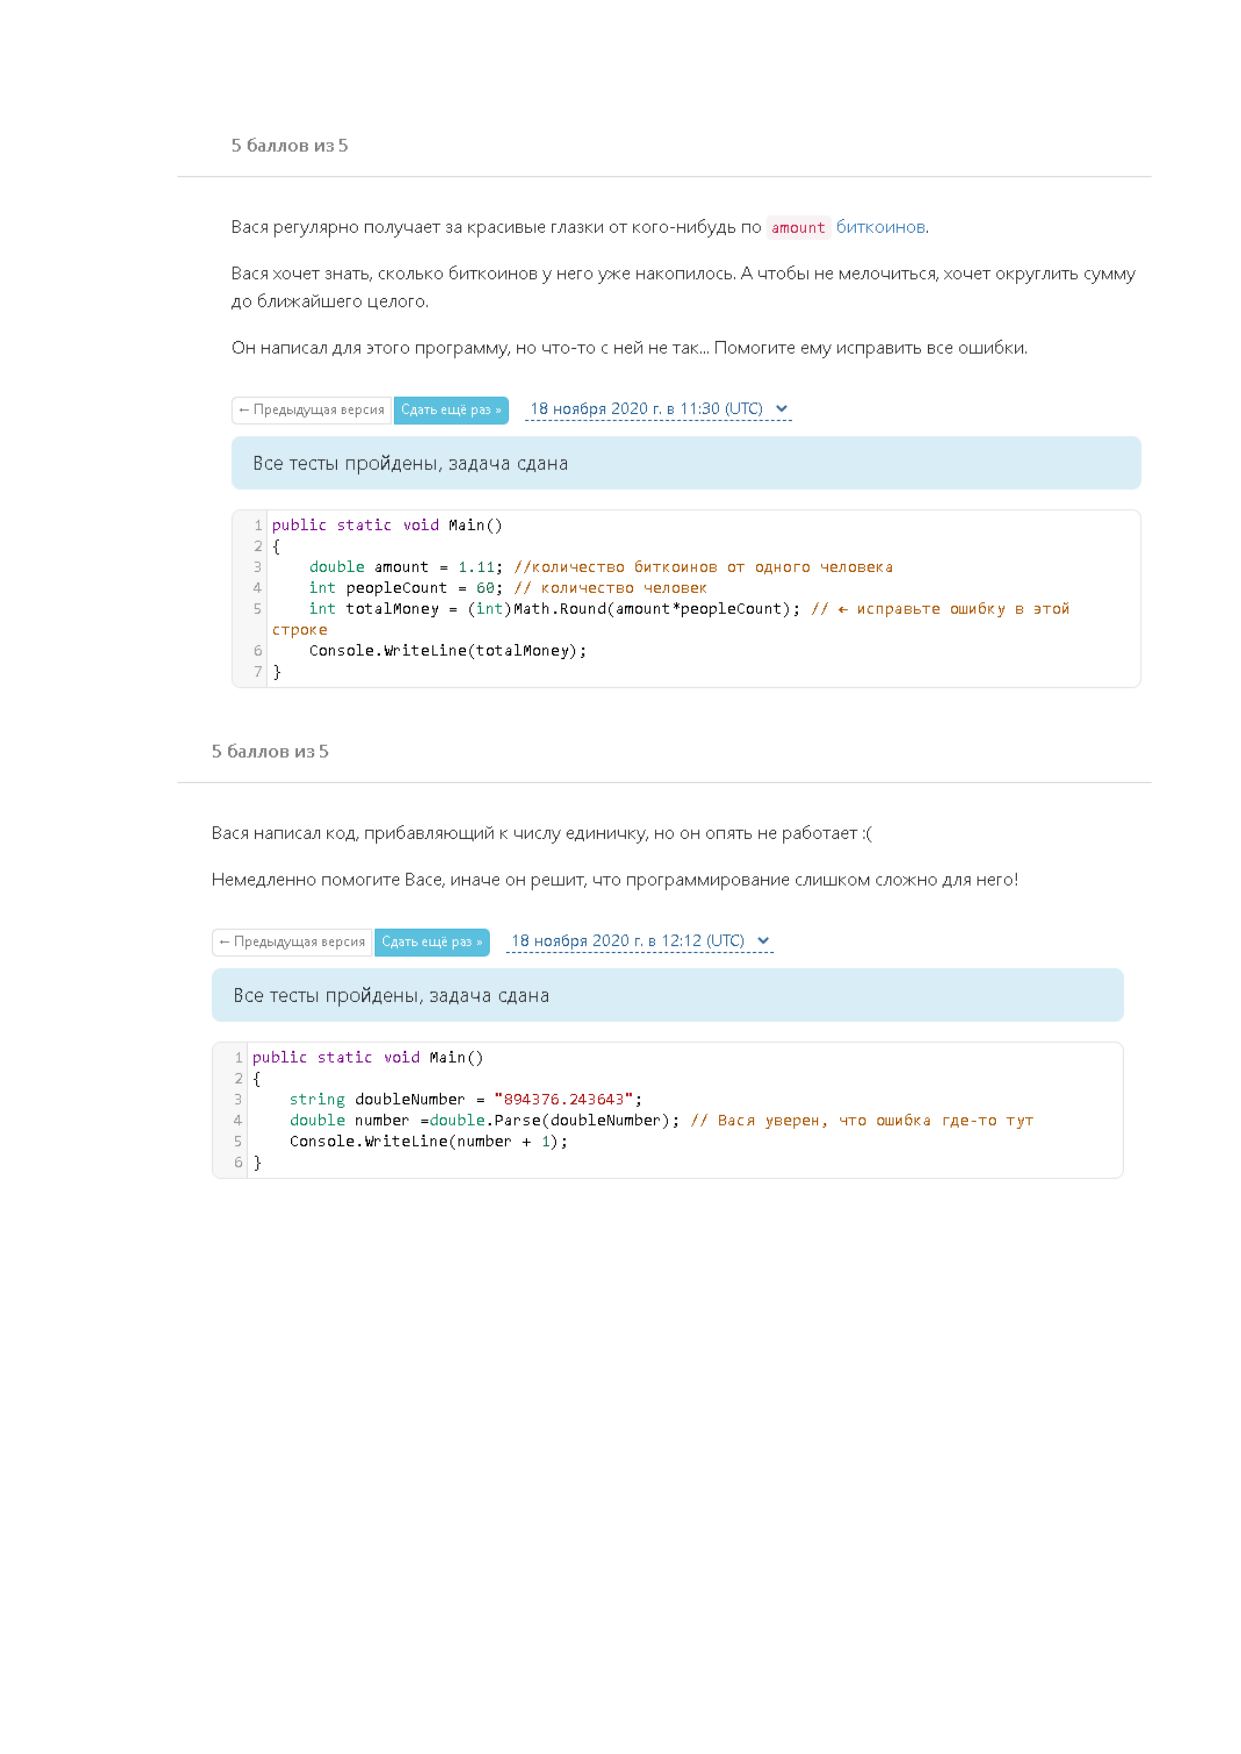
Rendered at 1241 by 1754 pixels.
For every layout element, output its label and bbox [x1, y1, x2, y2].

picture [177, 725, 1152, 1186]
picture [177, 118, 1152, 701]
